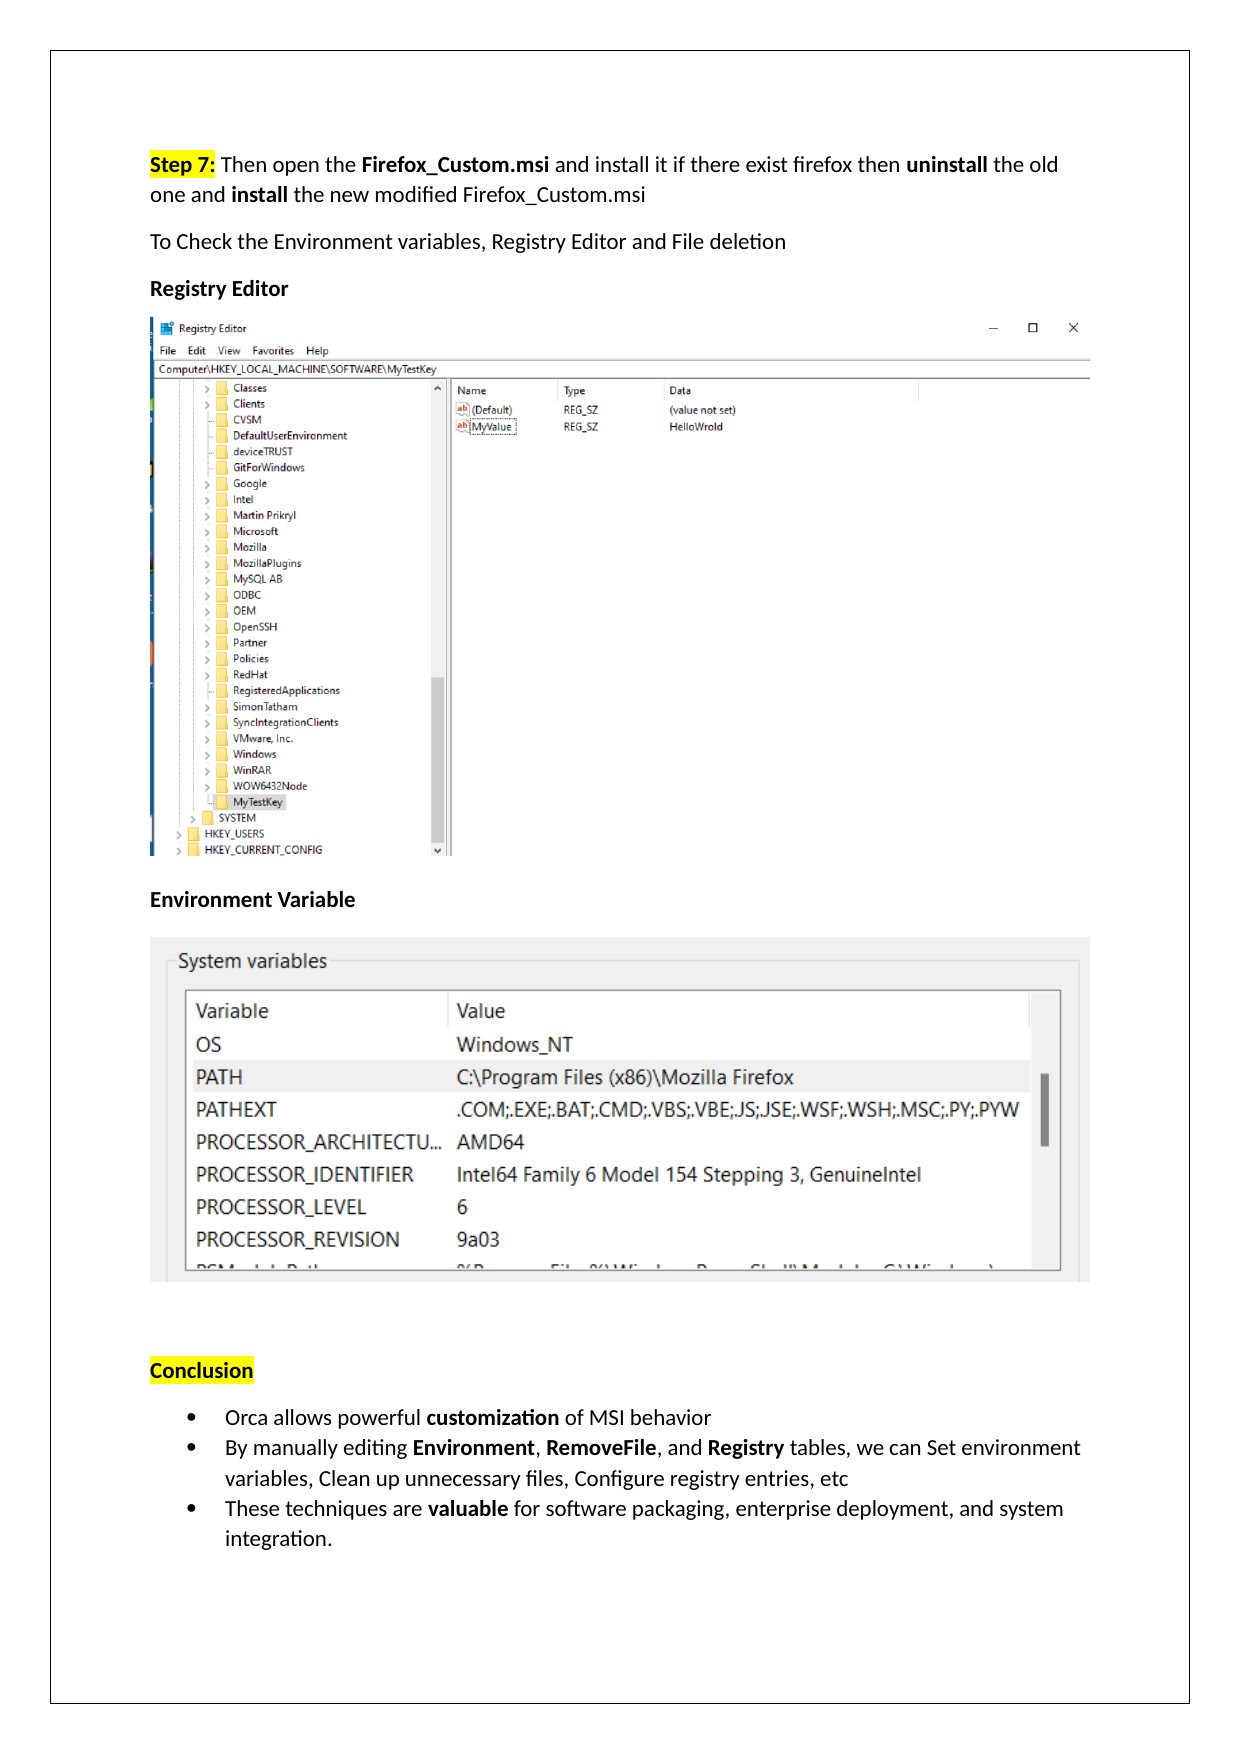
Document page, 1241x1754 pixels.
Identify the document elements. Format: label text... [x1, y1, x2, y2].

list These techniques are valuable for software packaging, enterprise deployment, and system integration. [187, 381, 1090, 439]
text Conclusion [254, 244, 1090, 272]
picture [150, 766, 1091, 1111]
text Environment Variable [150, 150, 1090, 178]
list By manually editing Environment, RemoveFile, and Registry tables, we can Set environment variables, Clean up unnecessary files, Configure registry entries, etc [187, 321, 1090, 379]
list Orca allows powerful customization of MSI behavior [187, 291, 1090, 319]
